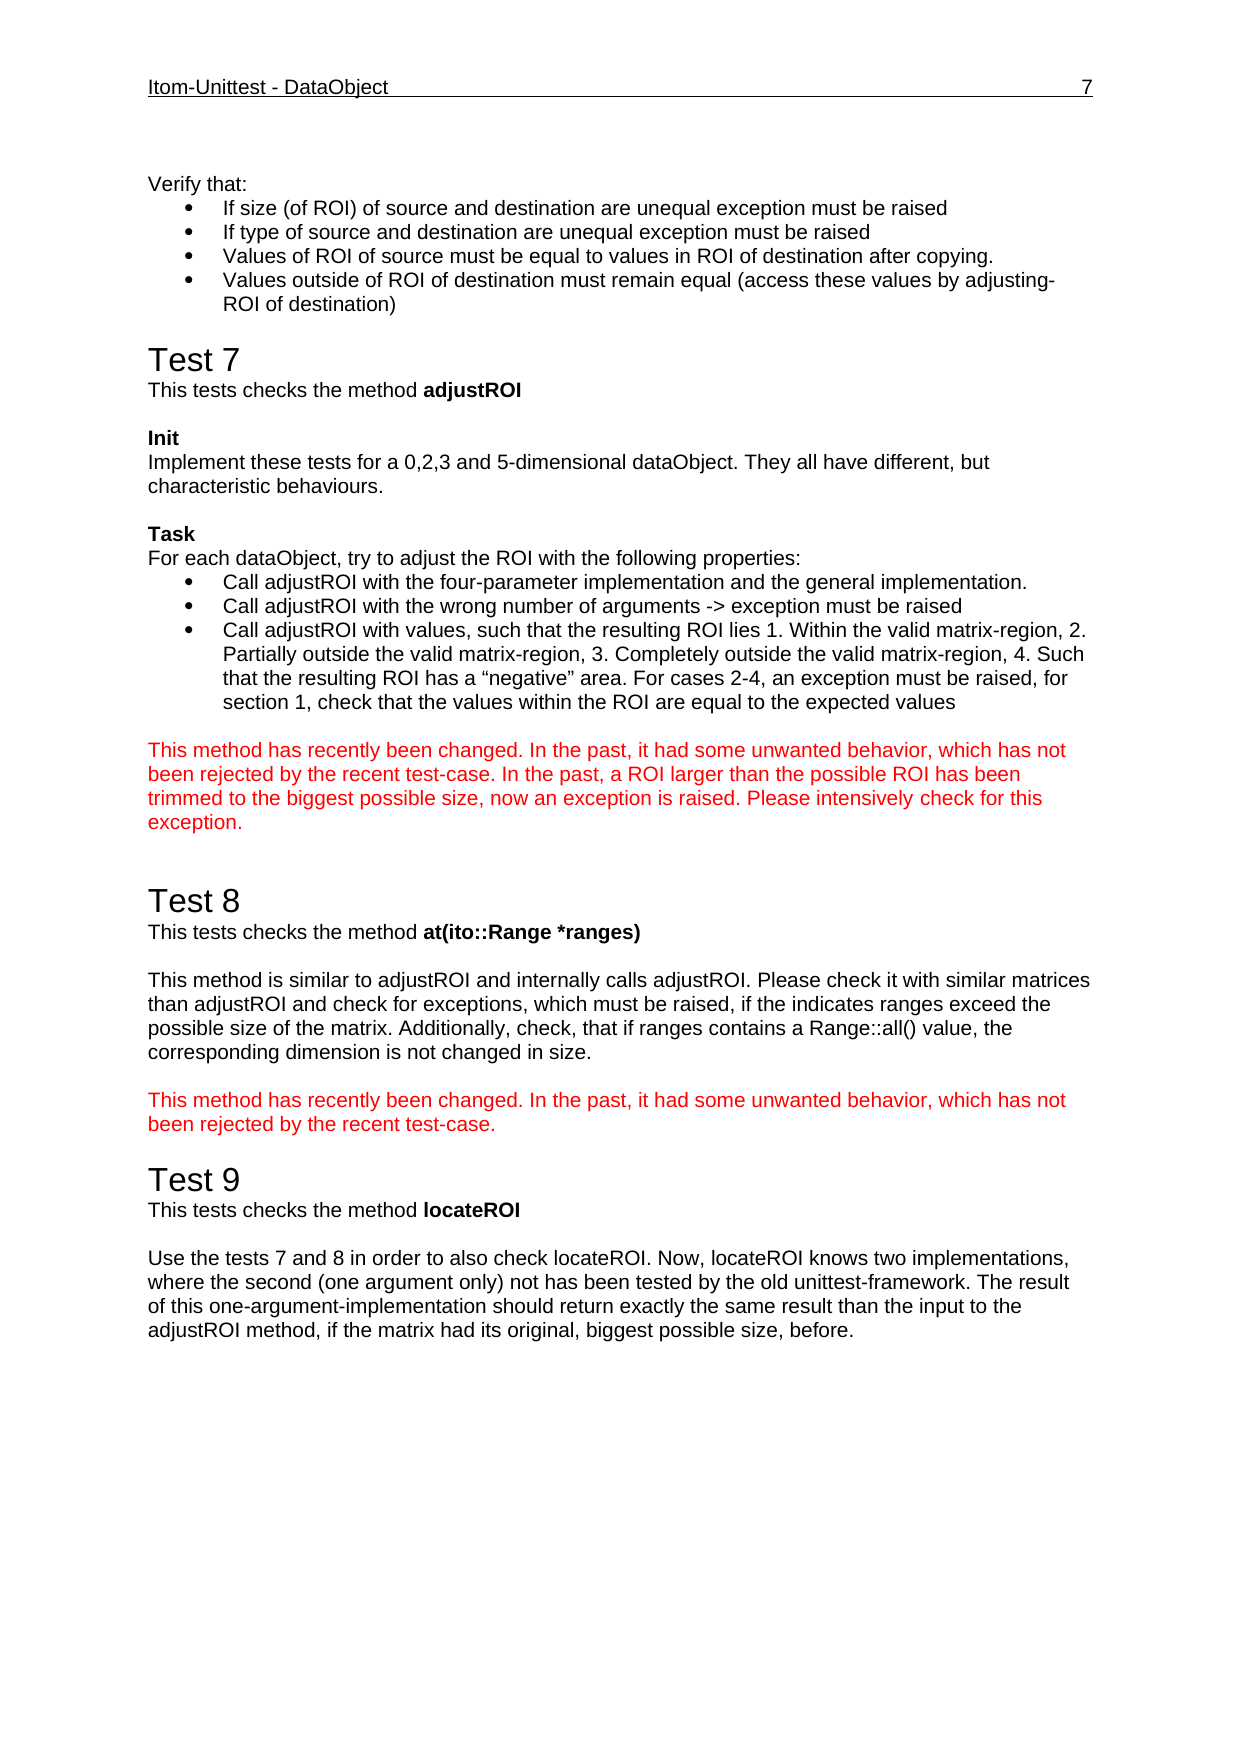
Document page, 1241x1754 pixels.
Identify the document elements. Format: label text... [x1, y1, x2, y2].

text Init [148, 426, 1093, 450]
subtitle Test 9 [148, 1159, 1093, 1198]
text This method is similar to adjustROI and internally calls adjustROI. Please check it with similar matrices than adjustROI and check for exceptions, which must be raised, if the indicates ranges exceed the possible size of the matrix. Additionally, check, that if ranges contains a Range::all() value, the corresponding dimension is not changed in size. [148, 968, 1093, 1064]
text This tests checks the method adjustROI [148, 378, 1093, 402]
text Use the tests 7 and 8 in order to also check locateROI. Now, locateROI knows two implementations, where the second (one argument only) not has been tested by the old unittest-framework. The result of this one-argument-implementation should return exactly the same result than the input to the adjustROI method, if the matrix had its original, biggest possible size, before. [148, 1246, 1093, 1342]
text For each dataObject, try to adjust the ROI with the following properties: [148, 546, 1093, 570]
list If type of source and destination are unequal exception must be raised [185, 219, 1093, 244]
text Implement these tests for a 0,2,3 and 5-dimensional dataObject. They all have different, but characteristic behaviours. [148, 450, 1093, 498]
text This method has recently been changed. In the past, it had some unwanted behavior, which has not been rejected by the recent test-case. [148, 1088, 1093, 1136]
text This tests checks the method locateROI [148, 1198, 1093, 1222]
text Task [148, 522, 1093, 546]
text This tests checks the method at(ito::Range *ranges) [148, 920, 1093, 944]
list Call adjustROI with the wrong number of arguments -> exception must be raised [185, 594, 1093, 618]
text Verify that: [148, 172, 1093, 196]
subtitle Test 7 [148, 340, 1093, 378]
list Call adjustROI with values, such that the resulting ROI lies 1. Within the valid matrix-region, 2. Partially outside the valid matrix-region, 3. Completely outside the valid matrix-region, 4. Such that the resulting ROI has a “negative” area. For cases 2-4, an exception must be raised, for section 1, check that the values within the ROI are equal to the expected values [185, 618, 1093, 714]
subtitle Test 8 [148, 882, 1093, 920]
list If size (of ROI) of source and destination are unequal exception must be raised [185, 196, 1093, 219]
list Values outside of ROI of destination must remain equal (access these values by adjusting-ROI of destination) [185, 268, 1093, 316]
text This method has recently been changed. In the past, it had some unwanted behavior, which has not been rejected by the recent test-case. In the past, a ROI larger than the possible ROI has been trimmed to the biggest possible size, now an exception is raised. Please intensively check for this exception. [148, 738, 1093, 834]
list Call adjustROI with the four-parameter implementation and the general implementation. [185, 570, 1093, 594]
list Values of ROI of source must be equal to values in ROI of destination after copying. [185, 244, 1093, 268]
